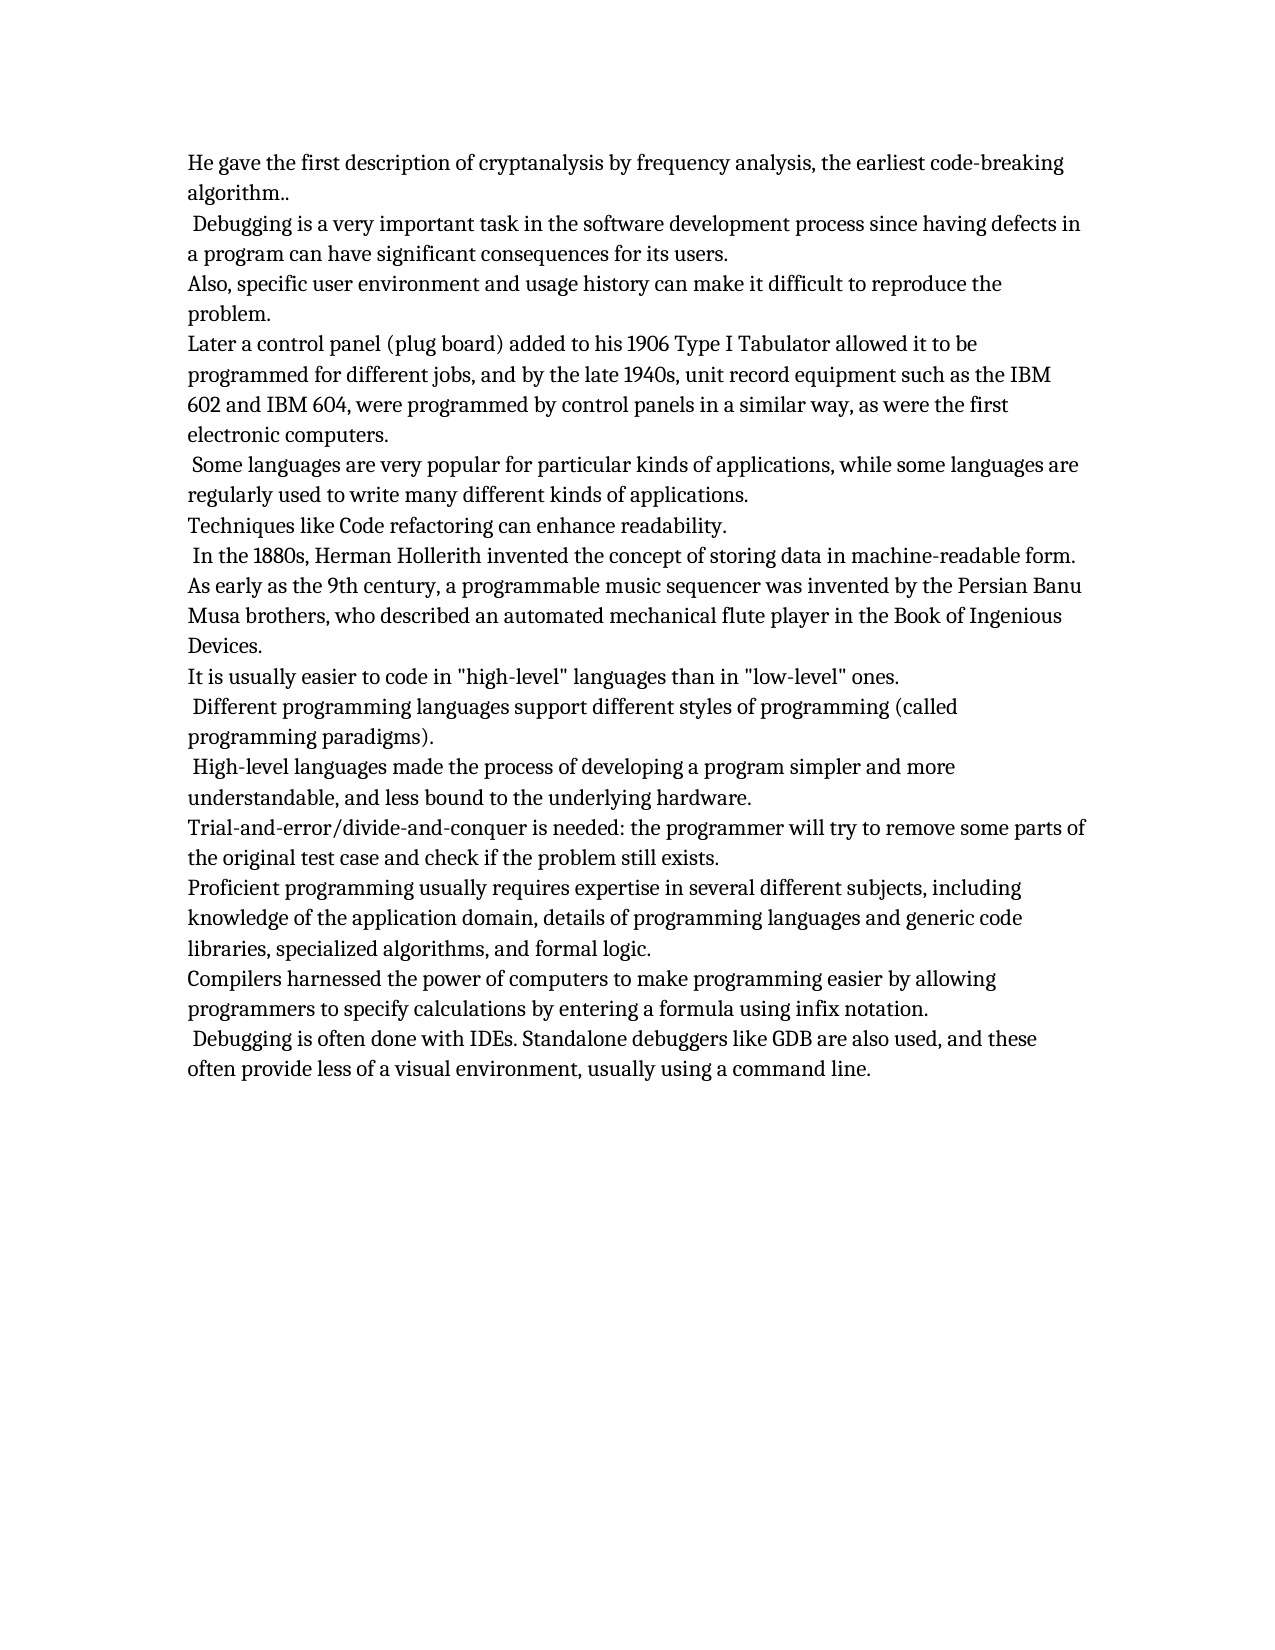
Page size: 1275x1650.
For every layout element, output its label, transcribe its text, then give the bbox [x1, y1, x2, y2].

text He gave the first description of cryptanalysis by frequency analysis, the earliest code-breaking algorithm.. Debugging is a very important task in the software development process since having defects in a program can have significant consequences for its users. Also, specific user environment and usage history can make it difficult to reproduce the problem. Later a control panel (plug board) added to his 1906 Type I Tabulator allowed it to be programmed for different jobs, and by the late 1940s, unit record equipment such as the IBM 602 and IBM 604, were programmed by control panels in a similar way, as were the first electronic computers. Some languages are very popular for particular kinds of applications, while some languages are regularly used to write many different kinds of applications. Techniques like Code refactoring can enhance readability. In the 1880s, Herman Hollerith invented the concept of storing data in machine-readable form. As early as the 9th century, a programmable music sequencer was invented by the Persian Banu Musa brothers, who described an automated mechanical flute player in the Book of Ingenious Devices. It is usually easier to code in "high-level" languages than in "low-level" ones. Different programming languages support different styles of programming (called programming paradigms). High-level languages made the process of developing a program simpler and more understandable, and less bound to the underlying hardware. Trial-and-error/divide-and-conquer is needed: the programmer will try to remove some parts of the original test case and check if the problem still exists. Proficient programming usually requires expertise in several different subjects, including knowledge of the application domain, details of programming languages and generic code libraries, specialized algorithms, and formal logic. Compilers harnessed the power of computers to make programming easier by allowing programmers to specify calculations by entering a formula using infix notation. Debugging is often done with IDEs. Standalone debuggers like GDB are also used, and these often provide less of a visual environment, usually using a command line. [187, 150, 1087, 1083]
